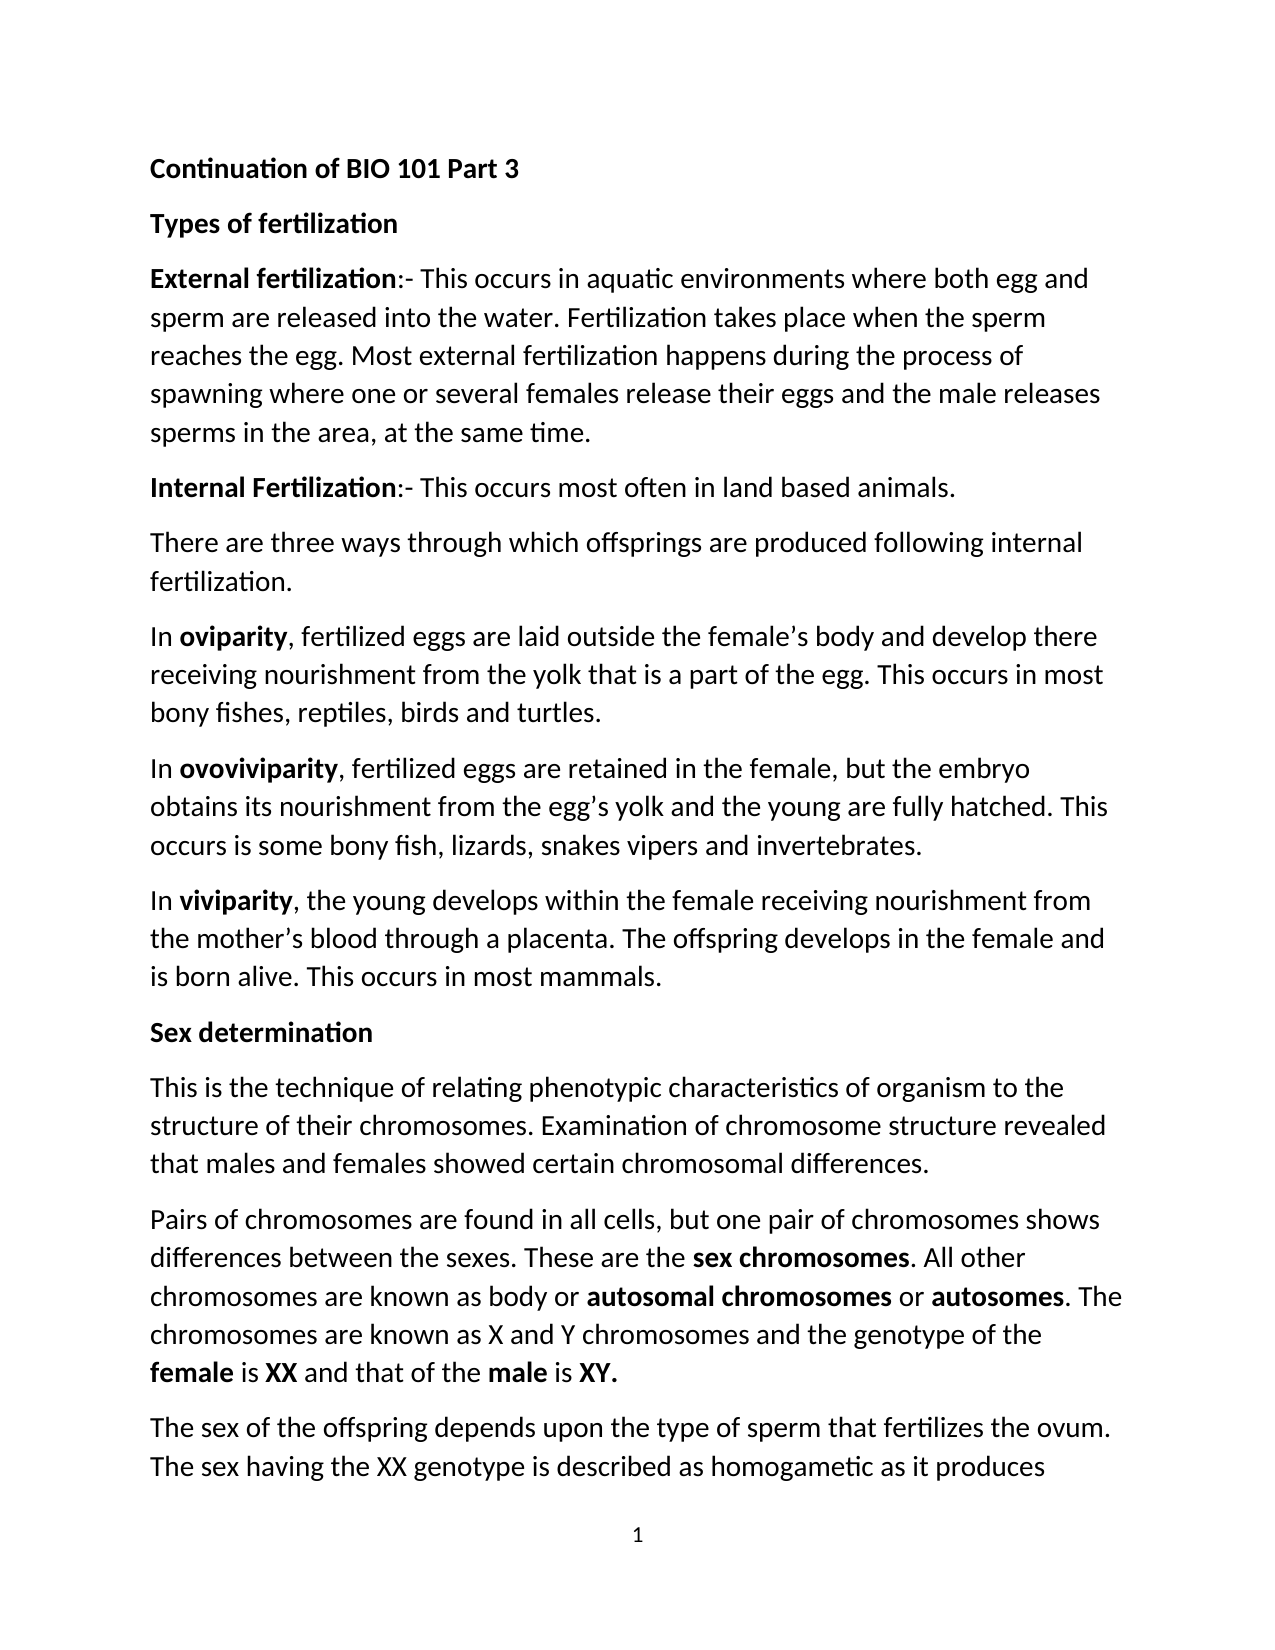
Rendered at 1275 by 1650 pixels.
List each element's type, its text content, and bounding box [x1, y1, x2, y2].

text In ovoviviparity, fertilized eggs are retained in the female, but the embryo obtains its nourishment from the egg’s yolk and the young are fully hatched. This occurs is some bony fish, lizards, snakes vipers and invertebrates. [150, 750, 1125, 862]
text Continuation of BIO 101 Part 3 [150, 150, 1125, 186]
text In viviparity, the young develops within the female receiving nourishment from the mother’s blood through a placenta. The offspring develops in the female and is born alive. This occurs in most mammals. [150, 882, 1125, 994]
text This is the technique of relating phenotypic characteristics of organism to the structure of their chromosomes. Examination of chromosome structure revealed that males and females showed certain chromosomal differences. [150, 1069, 1125, 1181]
text External fertilization:- This occurs in aquatic environments where both egg and sperm are released into the water. Fertilization takes place when the sperm reaches the egg. Most external fertilization happens during the process of spawning where one or several females release their eggs and the male releases sperms in the area, at the same time. [150, 260, 1125, 449]
text Sex determination [150, 1014, 1125, 1049]
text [150, 1409, 1125, 1484]
text There are three ways through which offsprings are produced following internal fertilization. [150, 524, 1125, 598]
text Pairs of chromosomes are found in all cells, but one pair of chromosomes shows differences between the sexes. These are the sex chromosomes. All other chromosomes are known as body or autosomal chromosomes or autosomes. The chromosomes are known as X and Y chromosomes and the genotype of the female is XX and that of the male is XY. [150, 1201, 1125, 1390]
text Types of fertilization [150, 205, 1125, 241]
text In oviparity, fertilized eggs are laid outside the female’s body and develop there receiving nourishment from the yolk that is a part of the egg. This occurs in most bony fishes, reptiles, birds and turtles. [150, 618, 1125, 730]
text Internal Fertilization:- This occurs most often in land based animals. [150, 469, 1125, 505]
